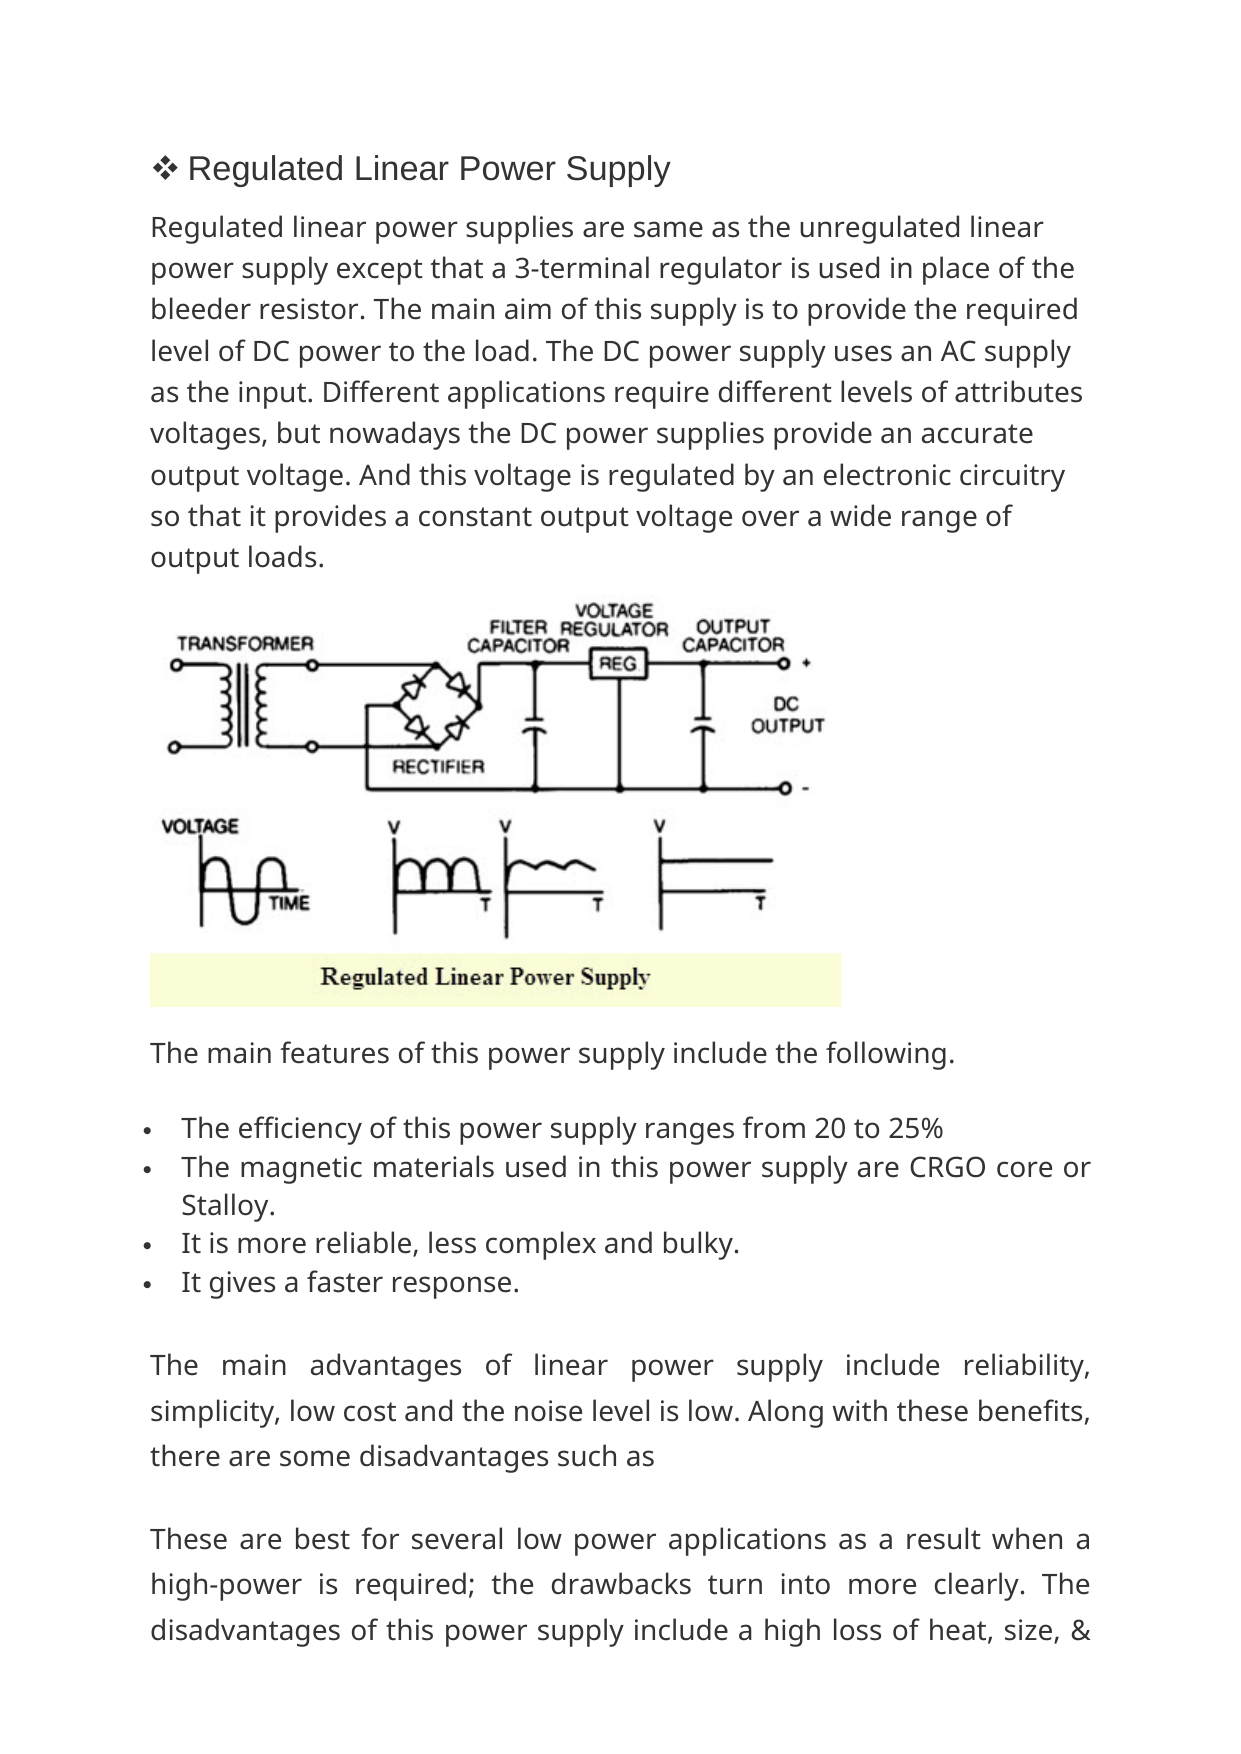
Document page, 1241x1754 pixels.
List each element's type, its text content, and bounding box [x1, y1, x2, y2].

text The main features of this power supply include the following. [150, 1026, 1092, 1071]
list It gives a faster response. [144, 1262, 1092, 1300]
list It is more reliable, less complex and bulky. [144, 1224, 1092, 1262]
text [150, 1512, 1092, 1648]
list The magnetic materials used in this power supply are CRGO core or Stalloy. [144, 1147, 1092, 1224]
text Regulated linear power supplies are same as the unregulated linear power supply except that a 3-terminal regulator is used in place of the bleeder resistor. The main aim of this supply is to provide the required level of DC power to the load. The DC power supply uses an AC supply as the input. Different applications require different levels of attributes voltages, but nowadays the DC power supplies provide an accurate output voltage. And this voltage is regulated by an electronic circuitry so that it provides a constant output voltage over a wide range of output loads. [150, 207, 1092, 576]
subtitle Regulated Linear Power Supply [150, 148, 1092, 188]
text The main advantages of linear power supply include reliability, simplicity, low cost and the noise level is low. Along with these benefits, there are some disadvantages such as [150, 1339, 1092, 1475]
picture [150, 595, 842, 1007]
list The efficiency of this power supply ranges from 20 to 25% [144, 1109, 1092, 1147]
